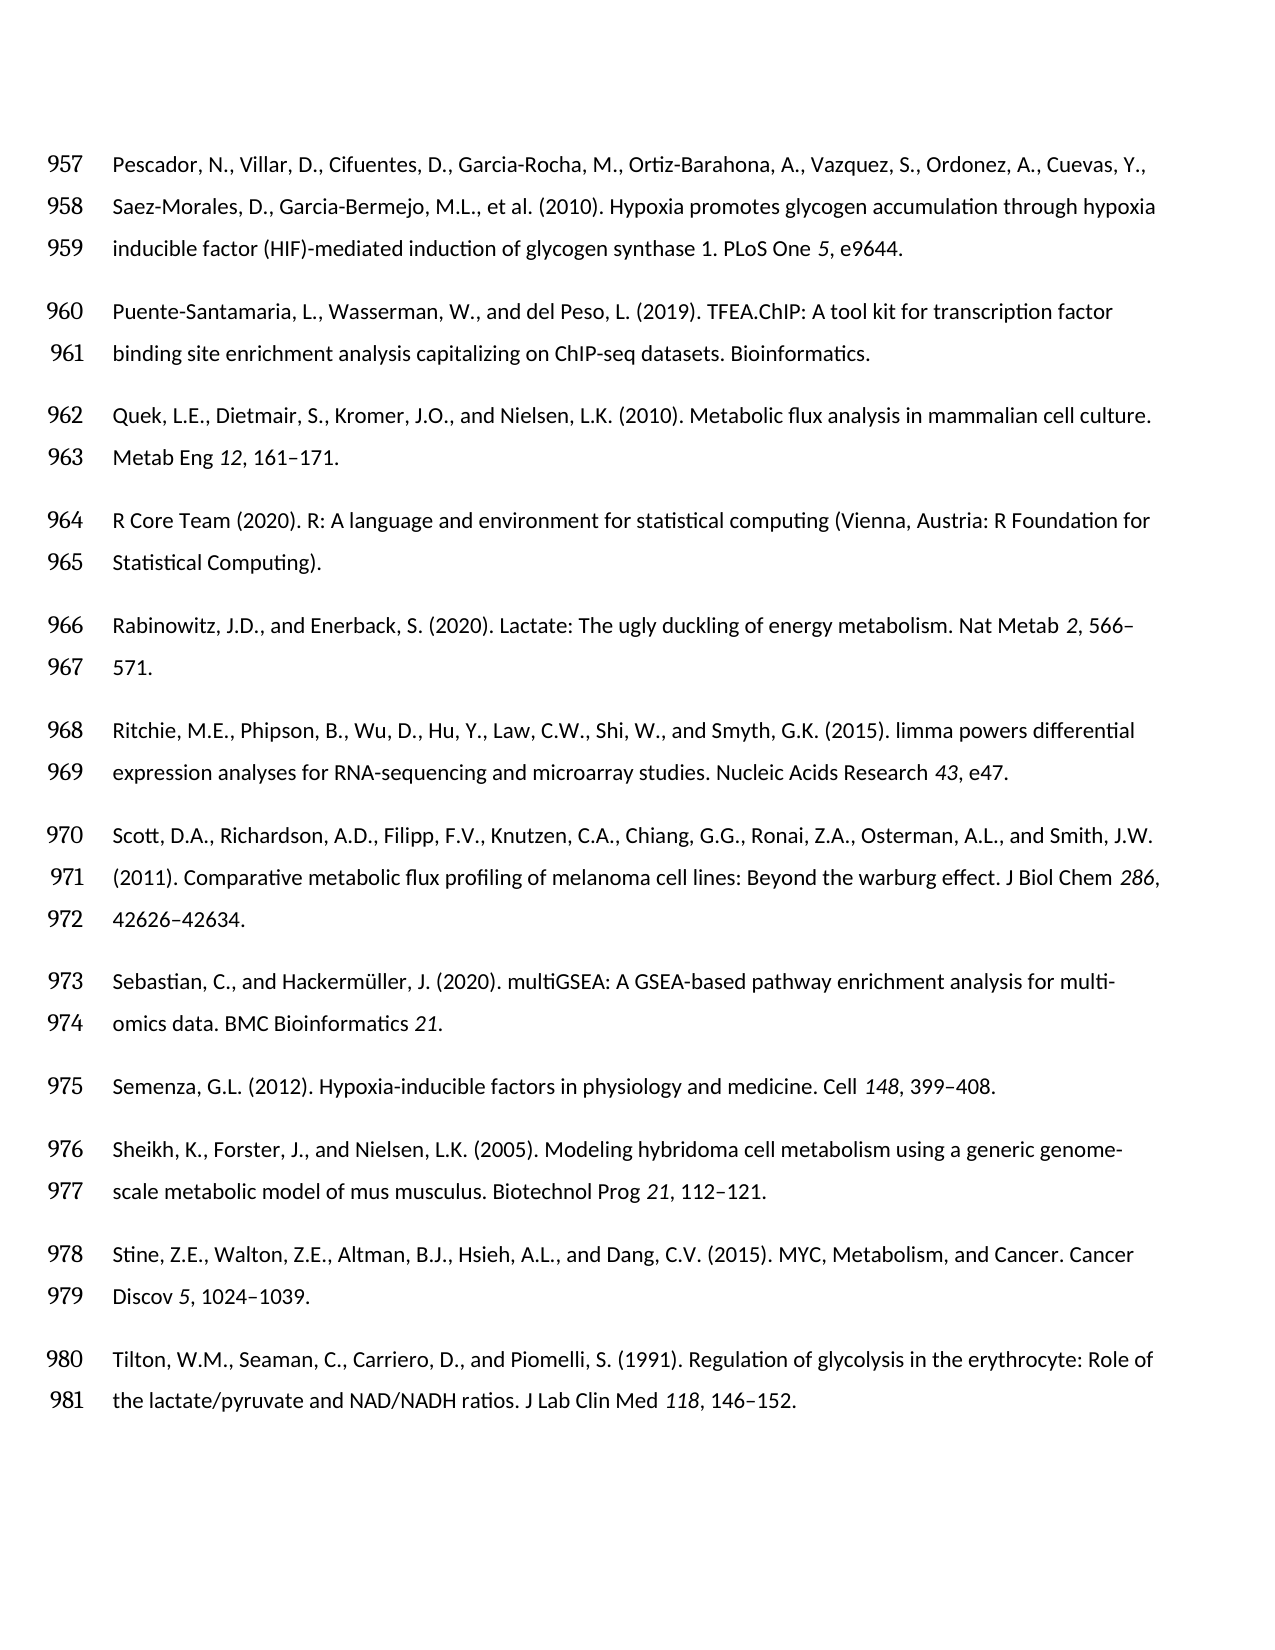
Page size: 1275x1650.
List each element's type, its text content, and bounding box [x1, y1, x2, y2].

text Quek, L.E., Dietmair, S., Kromer, J.O., and Nielsen, L.K. (2010). Metabolic flux analysis in mammalian cell culture. Metab Eng 12, 161–171. [112, 402, 1162, 472]
text Rabinowitz, J.D., and Enerback, S. (2020). Lactate: The ugly duckling of energy metabolism. Nat Metab 2, 566–571. [112, 611, 1162, 681]
text Sheikh, K., Forster, J., and Nielsen, L.K. (2005). Modeling hybridoma cell metabolism using a generic genome-scale metabolic model of mus musculus. Biotechnol Prog 21, 112–121. [112, 1135, 1162, 1205]
text Semenza, G.L. (2012). Hypoxia-inducible factors in physiology and medicine. Cell 148, 399–408. [112, 1072, 1162, 1100]
text Scott, D.A., Richardson, A.D., Filipp, F.V., Knutzen, C.A., Chiang, G.G., Ronai, Z.A., Osterman, A.L., and Smith, J.W. (2011). Comparative metabolic flux profiling of melanoma cell lines: Beyond the warburg effect. J Biol Chem 286, 42626–42634. [112, 821, 1162, 933]
text Stine, Z.E., Walton, Z.E., Altman, B.J., Hsieh, A.L., and Dang, C.V. (2015). MYC, Metabolism, and Cancer. Cancer Discov 5, 1024–1039. [112, 1240, 1162, 1310]
text Puente-Santamaria, L., Wasserman, W., and del Peso, L. (2019). TFEA.ChIP: A tool kit for transcription factor binding site enrichment analysis capitalizing on ChIP-seq datasets. Bioinformatics. [112, 297, 1162, 367]
text Tilton, W.M., Seaman, C., Carriero, D., and Piomelli, S. (1991). Regulation of glycolysis in the erythrocyte: Role of the lactate/pyruvate and NAD/NADH ratios. J Lab Clin Med 118, 146–152. [112, 1345, 1162, 1415]
text Ritchie, M.E., Phipson, B., Wu, D., Hu, Y., Law, C.W., Shi, W., and Smyth, G.K. (2015). limma powers differential expression analyses for RNA-sequencing and microarray studies. Nucleic Acids Research 43, e47. [112, 716, 1162, 786]
text Pescador, N., Villar, D., Cifuentes, D., Garcia-Rocha, M., Ortiz-Barahona, A., Vazquez, S., Ordonez, A., Cuevas, Y., Saez-Morales, D., Garcia-Bermejo, M.L., et al. (2010). Hypoxia promotes glycogen accumulation through hypoxia inducible factor (HIF)-mediated induction of glycogen synthase 1. PLoS One 5, e9644. [112, 150, 1162, 262]
text R Core Team (2020). R: A language and environment for statistical computing (Vienna, Austria: R Foundation for Statistical Computing). [112, 506, 1162, 576]
text Sebastian, C., and Hackermüller, J. (2020). multiGSEA: A GSEA-based pathway enrichment analysis for multi-omics data. BMC Bioinformatics 21. [112, 967, 1162, 1037]
